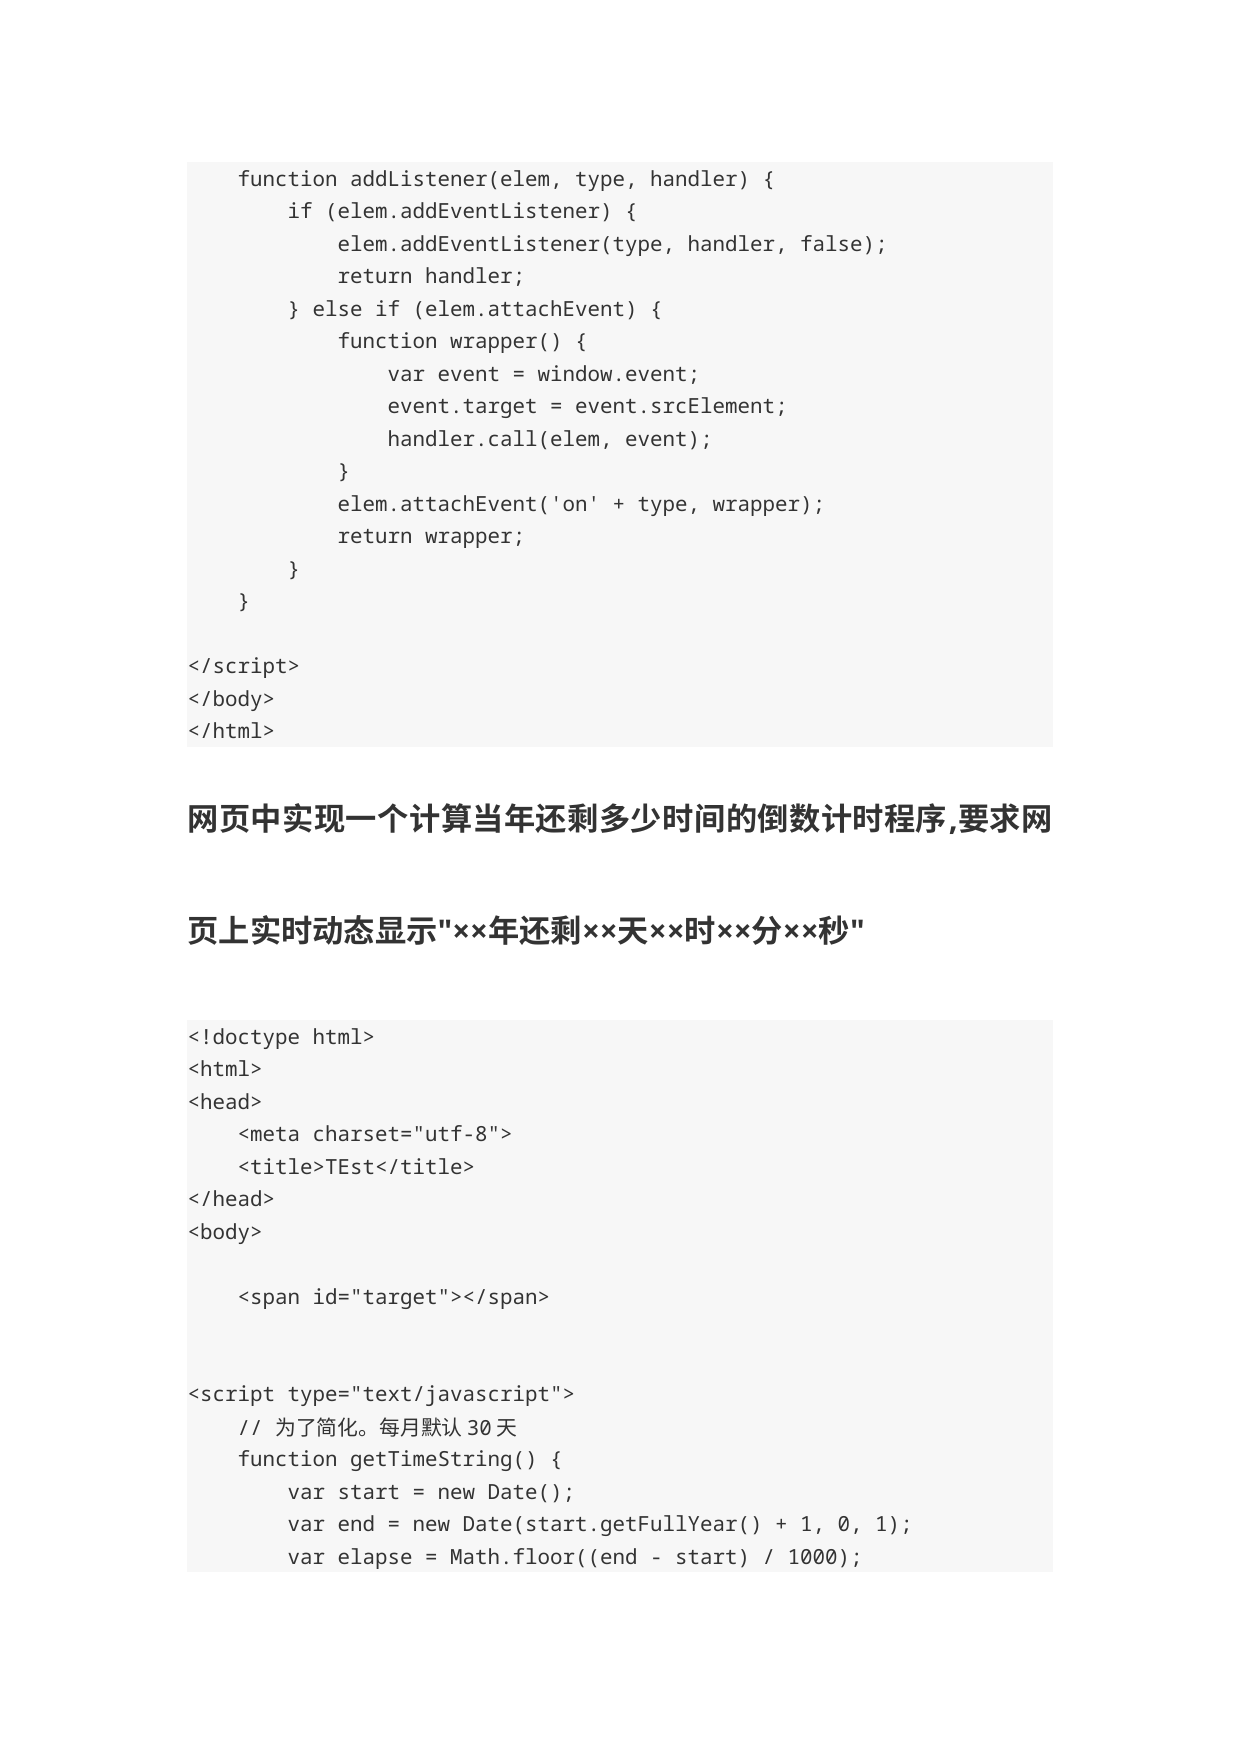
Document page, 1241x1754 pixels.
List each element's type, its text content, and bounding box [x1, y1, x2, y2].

text <!doctype html> [187, 1020, 1053, 1052]
subtitle 网页中实现一个计算当年还剩多少时间的倒数计时程序,要求网页上实时动态显示"××年还剩××天××时××分××秒" [187, 784, 1053, 962]
text } [187, 552, 1053, 584]
text function getTimeString() { [187, 1442, 1053, 1475]
text <span id="target"></span> [187, 1280, 1053, 1312]
text function addListener(elem, type, handler) { [187, 162, 1053, 194]
text // 为了简化。每月默认30天 [187, 1410, 1053, 1442]
text </head> [187, 1182, 1053, 1215]
text <script type="text/javascript"> [187, 1377, 1053, 1410]
text <title>TEst</title> [187, 1150, 1053, 1182]
text </html> [187, 714, 1053, 747]
text event.target = event.srcElement; [187, 389, 1053, 422]
text } else if (elem.attachEvent) { [187, 292, 1053, 324]
text elem.addEventListener(type, handler, false); [187, 227, 1053, 259]
text return handler; [187, 259, 1053, 292]
text function wrapper() { [187, 324, 1053, 357]
text var start = new Date(); [187, 1475, 1053, 1507]
text var elapse = Math.floor((end - start) / 1000); [187, 1540, 1053, 1572]
text } [187, 584, 1053, 617]
text <html> [187, 1052, 1053, 1085]
text if (elem.addEventListener) { [187, 194, 1053, 227]
text elem.attachEvent('on' + type, wrapper); [187, 487, 1053, 519]
text handler.call(elem, event); [187, 422, 1053, 454]
text var event = window.event; [187, 357, 1053, 389]
text <meta charset="utf-8"> [187, 1117, 1053, 1150]
text </script> [187, 649, 1053, 682]
text <head> [187, 1085, 1053, 1117]
text </body> [187, 682, 1053, 714]
text <body> [187, 1215, 1053, 1247]
text return wrapper; [187, 519, 1053, 552]
text var end = new Date(start.getFullYear() + 1, 0, 1); [187, 1507, 1053, 1540]
text } [187, 454, 1053, 487]
